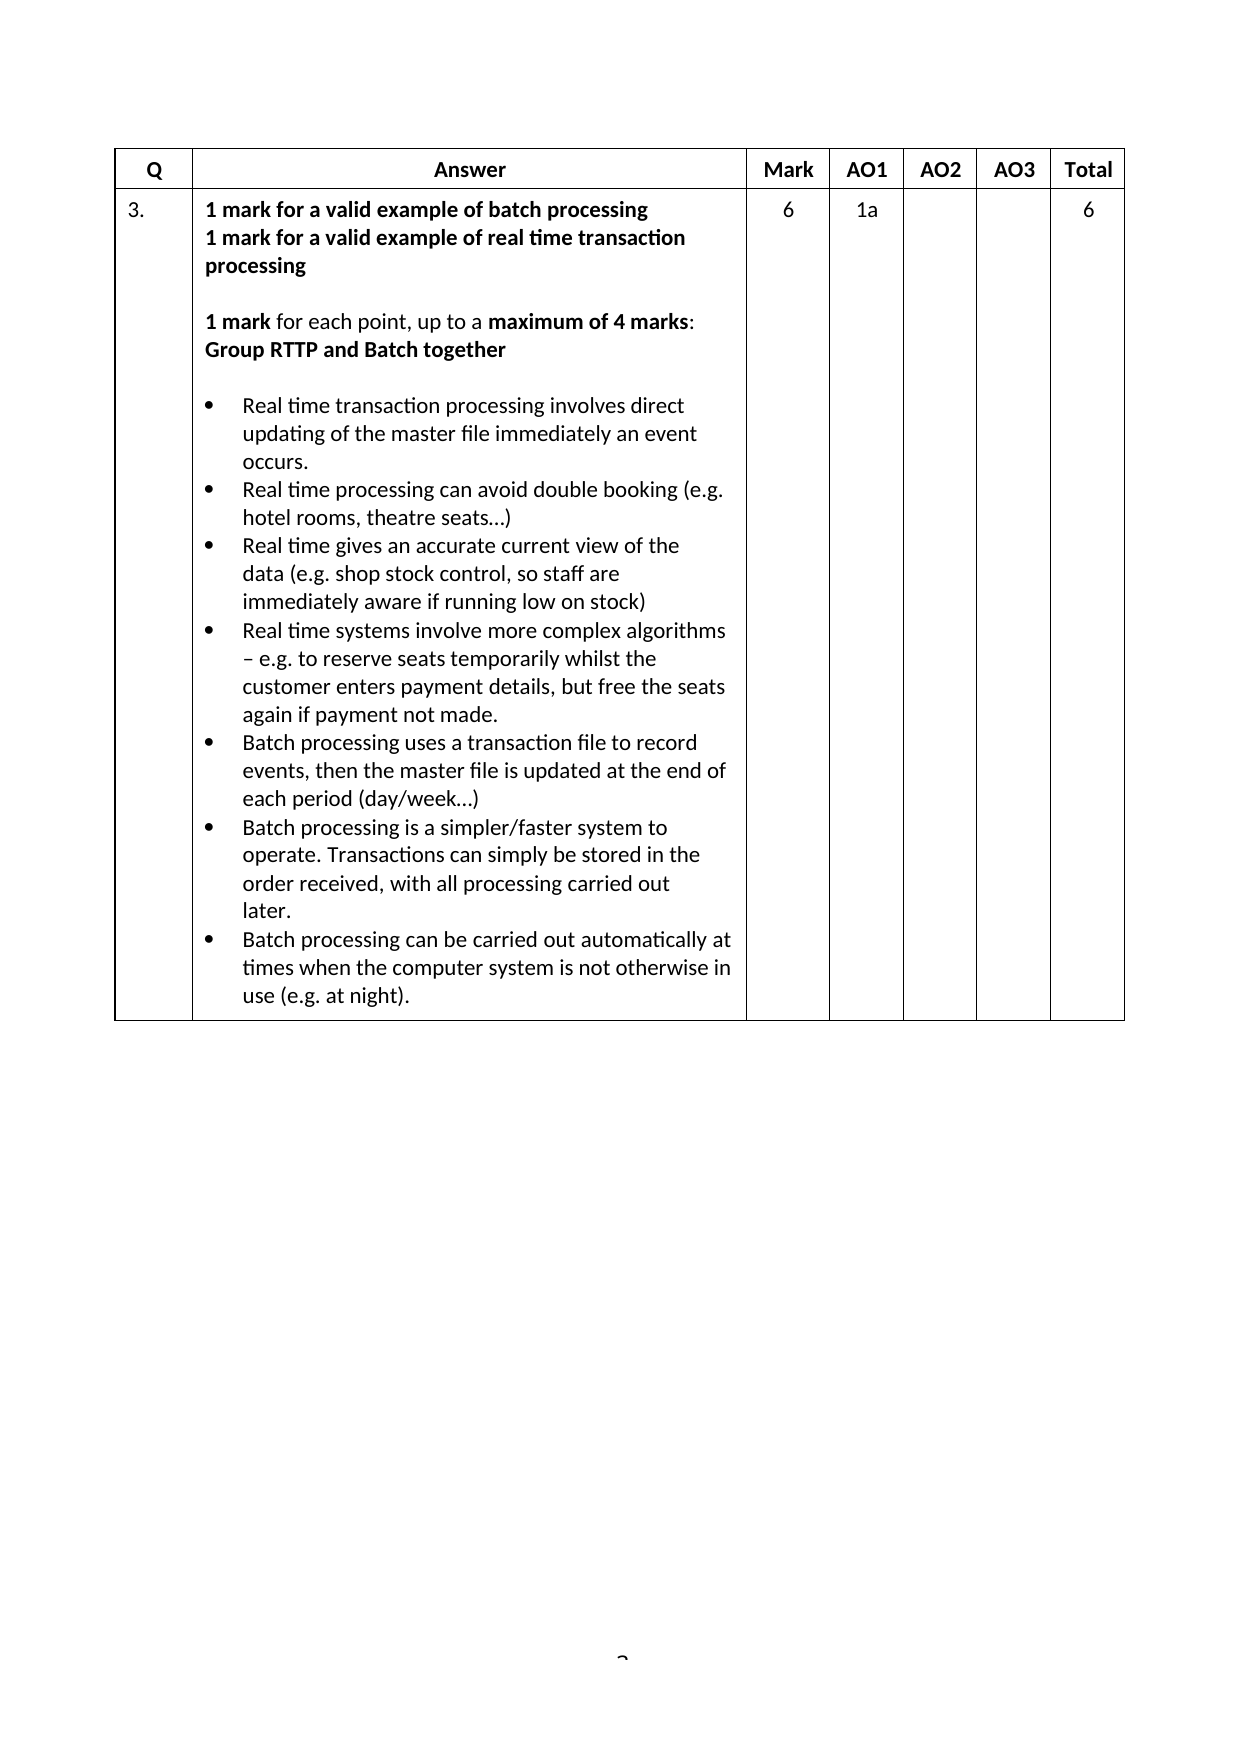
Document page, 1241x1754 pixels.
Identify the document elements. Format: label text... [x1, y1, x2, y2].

table_header Mark [747, 149, 829, 188]
table_cell 1a [830, 189, 903, 1020]
table_cell [977, 189, 1050, 1020]
table_header Answer [193, 149, 746, 188]
table_header AO3 [977, 149, 1050, 188]
table_cell 1 mark for a valid example of batch processing 1 mark for a valid example of real time transaction processing 1 mark for each point, up to a maximum of 4 marks: Group RTTP and Batch together Real time transaction processing involves direct updating of the master file immediately an event occurs. Real time processing can avoid double booking (e.g. hotel rooms, theatre seats…) Real time gives an accurate current view of the data (e.g. shop stock control, so staff are immediately aware if running low on stock) Real time systems involve more complex algorithms – e.g. to reserve seats temporarily whilst the customer enters payment details, but free the seats again if payment not made. Batch processing uses a transaction file to record events, then the master file is updated at the end of each period (day/week…) Batch processing is a simpler/faster system to operate. Transactions can simply be stored in the order received, with all processing carried out later. Batch processing can be carried out automatically at times when the computer system is not otherwise in use (e.g. at night). [193, 189, 746, 1020]
table_cell 6 [1051, 189, 1124, 1020]
table_cell [904, 189, 976, 1020]
table_header AO1 [830, 149, 903, 188]
table_header Q [116, 149, 192, 188]
table_header Total [1051, 149, 1124, 188]
table_cell 3. [116, 189, 192, 1020]
table_cell 6 [747, 189, 829, 1020]
table_header AO2 [904, 149, 976, 188]
